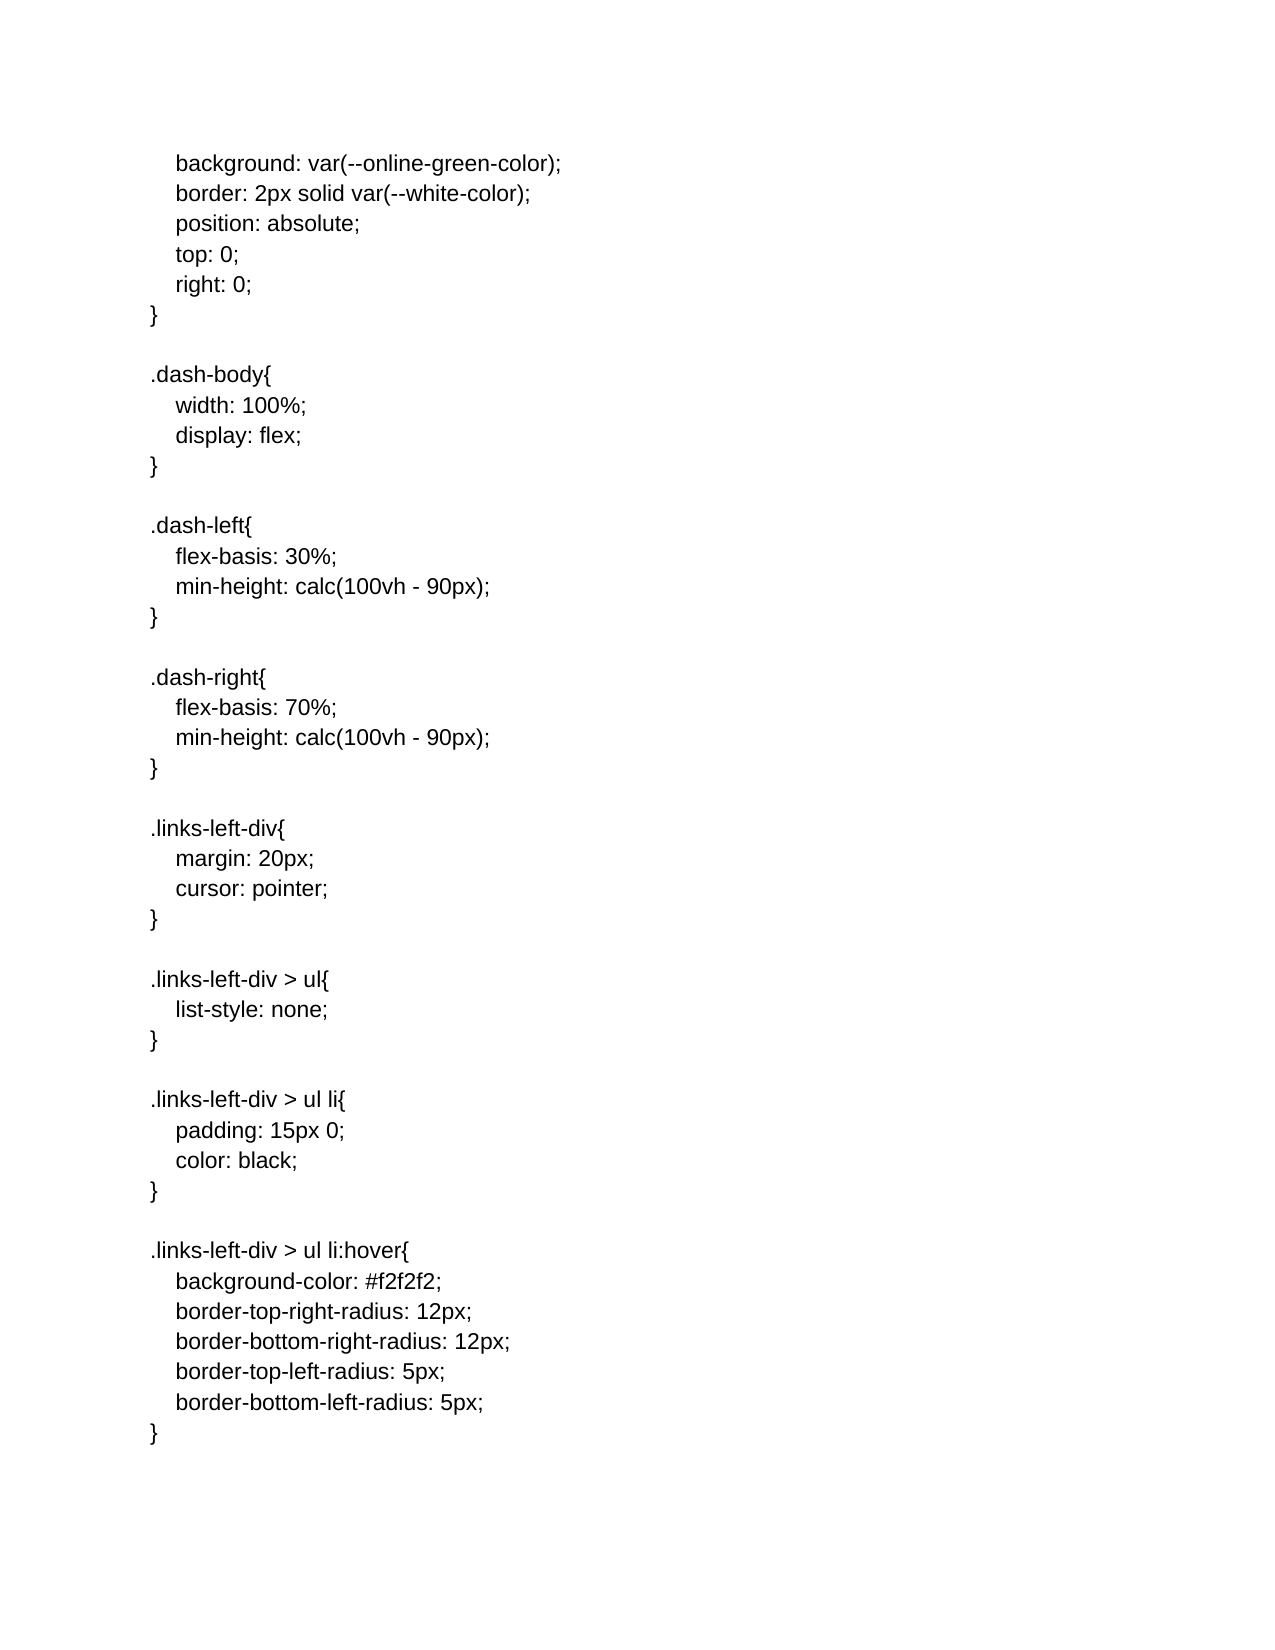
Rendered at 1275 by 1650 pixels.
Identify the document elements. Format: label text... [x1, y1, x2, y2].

text .dash-right{ [150, 663, 1125, 690]
text } [150, 1177, 1125, 1203]
text min-height: calc(100vh - 90px); [150, 724, 1125, 750]
text position: absolute; [150, 210, 1125, 237]
text background: var(--online-green-color); [150, 150, 1125, 176]
text color: black; [150, 1147, 1125, 1173]
text border: 2px solid var(--white-color); [150, 180, 1125, 207]
text } [150, 1026, 1125, 1052]
text } [150, 452, 1125, 478]
text .links-left-div > ul li:hover{ [150, 1237, 1125, 1264]
text } [150, 1419, 1125, 1445]
text border-bottom-right-radius: 12px; [150, 1328, 1125, 1354]
text border-top-right-radius: 12px; [150, 1298, 1125, 1324]
text padding: 15px 0; [150, 1117, 1125, 1143]
text min-height: calc(100vh - 90px); [150, 573, 1125, 599]
text top: 0; [150, 241, 1125, 267]
text .dash-body{ [150, 361, 1125, 388]
text } [150, 301, 1125, 327]
text background-color: #f2f2f2; [150, 1268, 1125, 1294]
text .dash-left{ [150, 512, 1125, 539]
text cursor: pointer; [150, 875, 1125, 901]
text border-bottom-left-radius: 5px; [150, 1388, 1125, 1415]
text .links-left-div > ul{ [150, 966, 1125, 992]
text } [150, 603, 1125, 629]
text flex-basis: 30%; [150, 543, 1125, 569]
text right: 0; [150, 271, 1125, 297]
text list-style: none; [150, 996, 1125, 1022]
text border-top-left-radius: 5px; [150, 1358, 1125, 1385]
text .links-left-div > ul li{ [150, 1086, 1125, 1113]
text margin: 20px; [150, 845, 1125, 871]
text display: flex; [150, 422, 1125, 448]
text } [150, 754, 1125, 781]
text } [150, 905, 1125, 932]
text width: 100%; [150, 392, 1125, 418]
text .links-left-div{ [150, 814, 1125, 841]
text flex-basis: 70%; [150, 694, 1125, 720]
